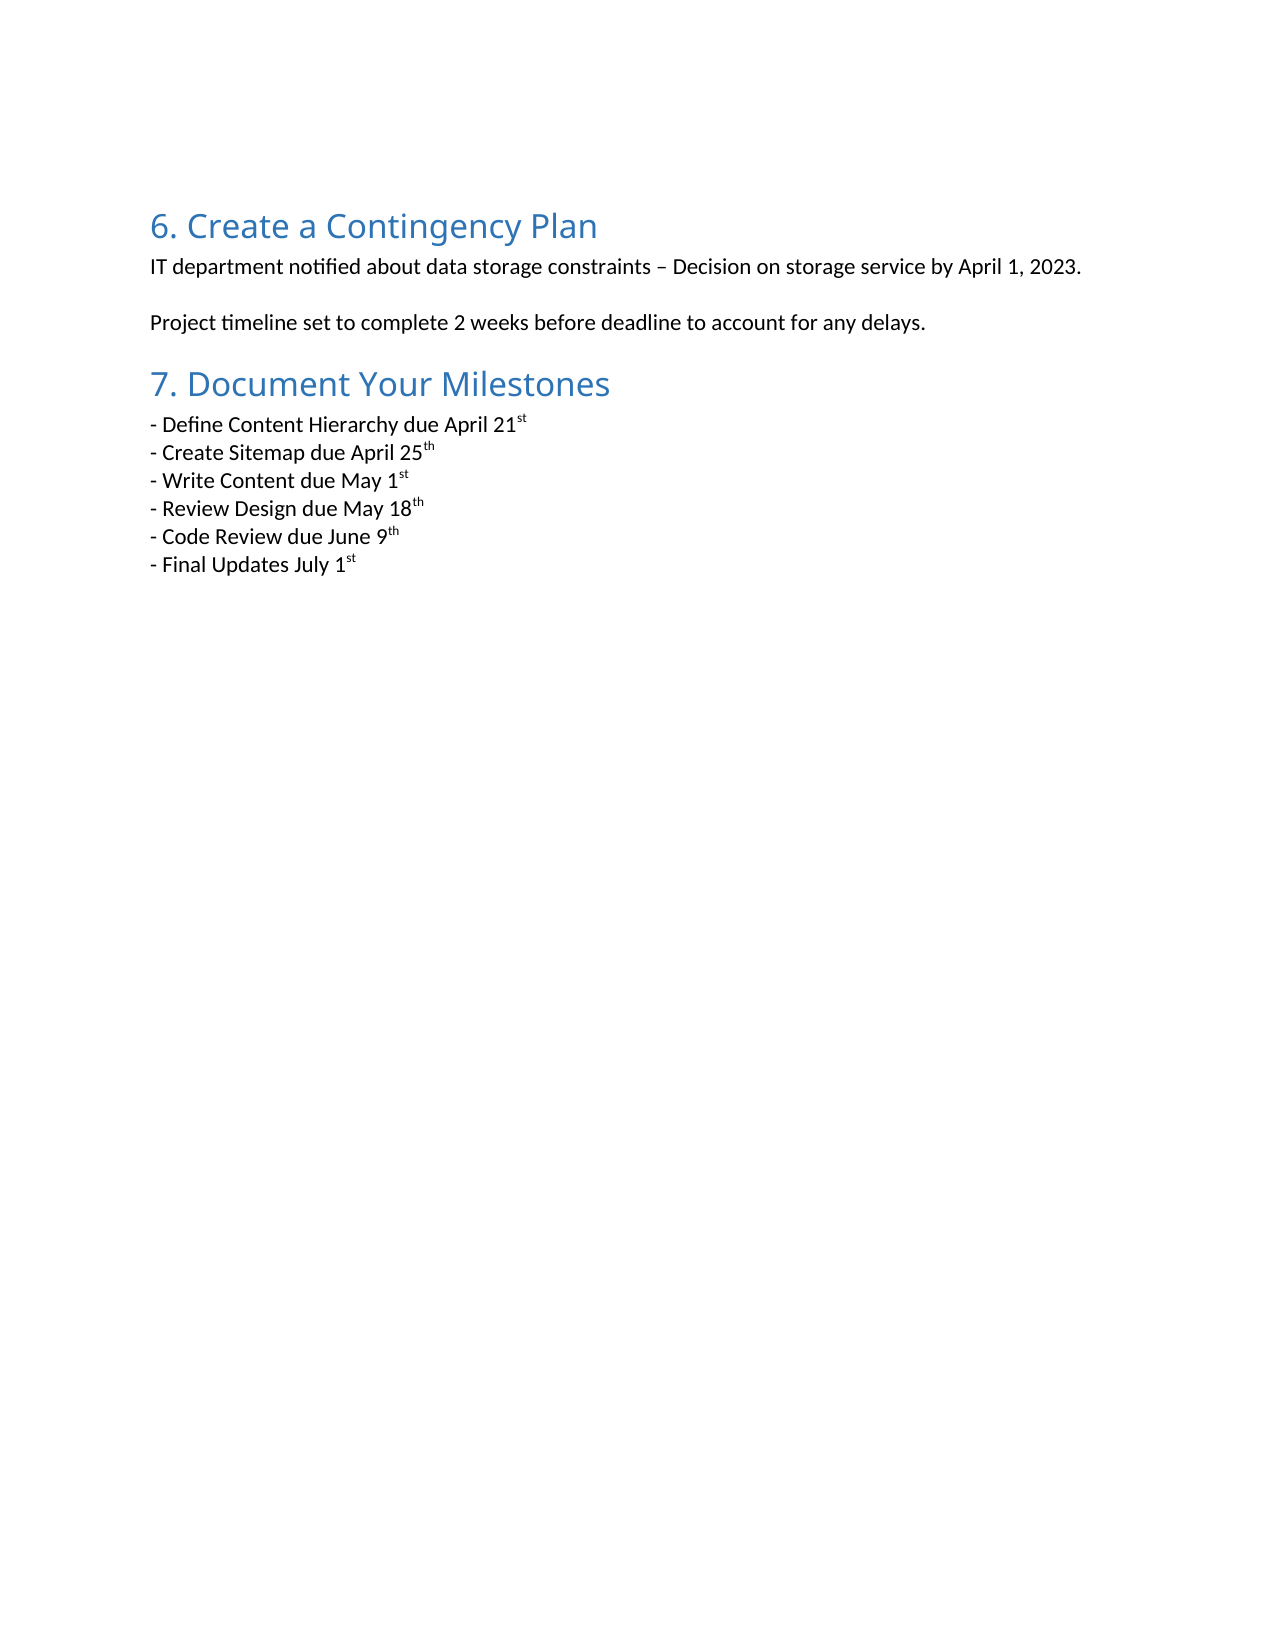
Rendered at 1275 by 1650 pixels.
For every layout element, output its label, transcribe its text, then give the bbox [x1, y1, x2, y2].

text - Write Content due May 1st [150, 466, 1125, 494]
text Project timeline set to complete 2 weeks before deadline to account for any delays. [150, 308, 1125, 336]
text - Define Content Hierarchy due April 21st [150, 410, 1125, 438]
subtitle 7. Document Your Milestones [150, 361, 1125, 406]
text - Create Sitemap due April 25th [150, 438, 1125, 466]
subtitle 6. Create a Contingency Plan [150, 203, 1125, 248]
text - Code Review due June 9th [150, 522, 1125, 550]
text - Final Updates July 1st [150, 550, 1125, 578]
text - Review Design due May 18th [150, 494, 1125, 522]
text IT department notified about data storage constraints – Decision on storage service by April 1, 2023. [150, 252, 1125, 280]
